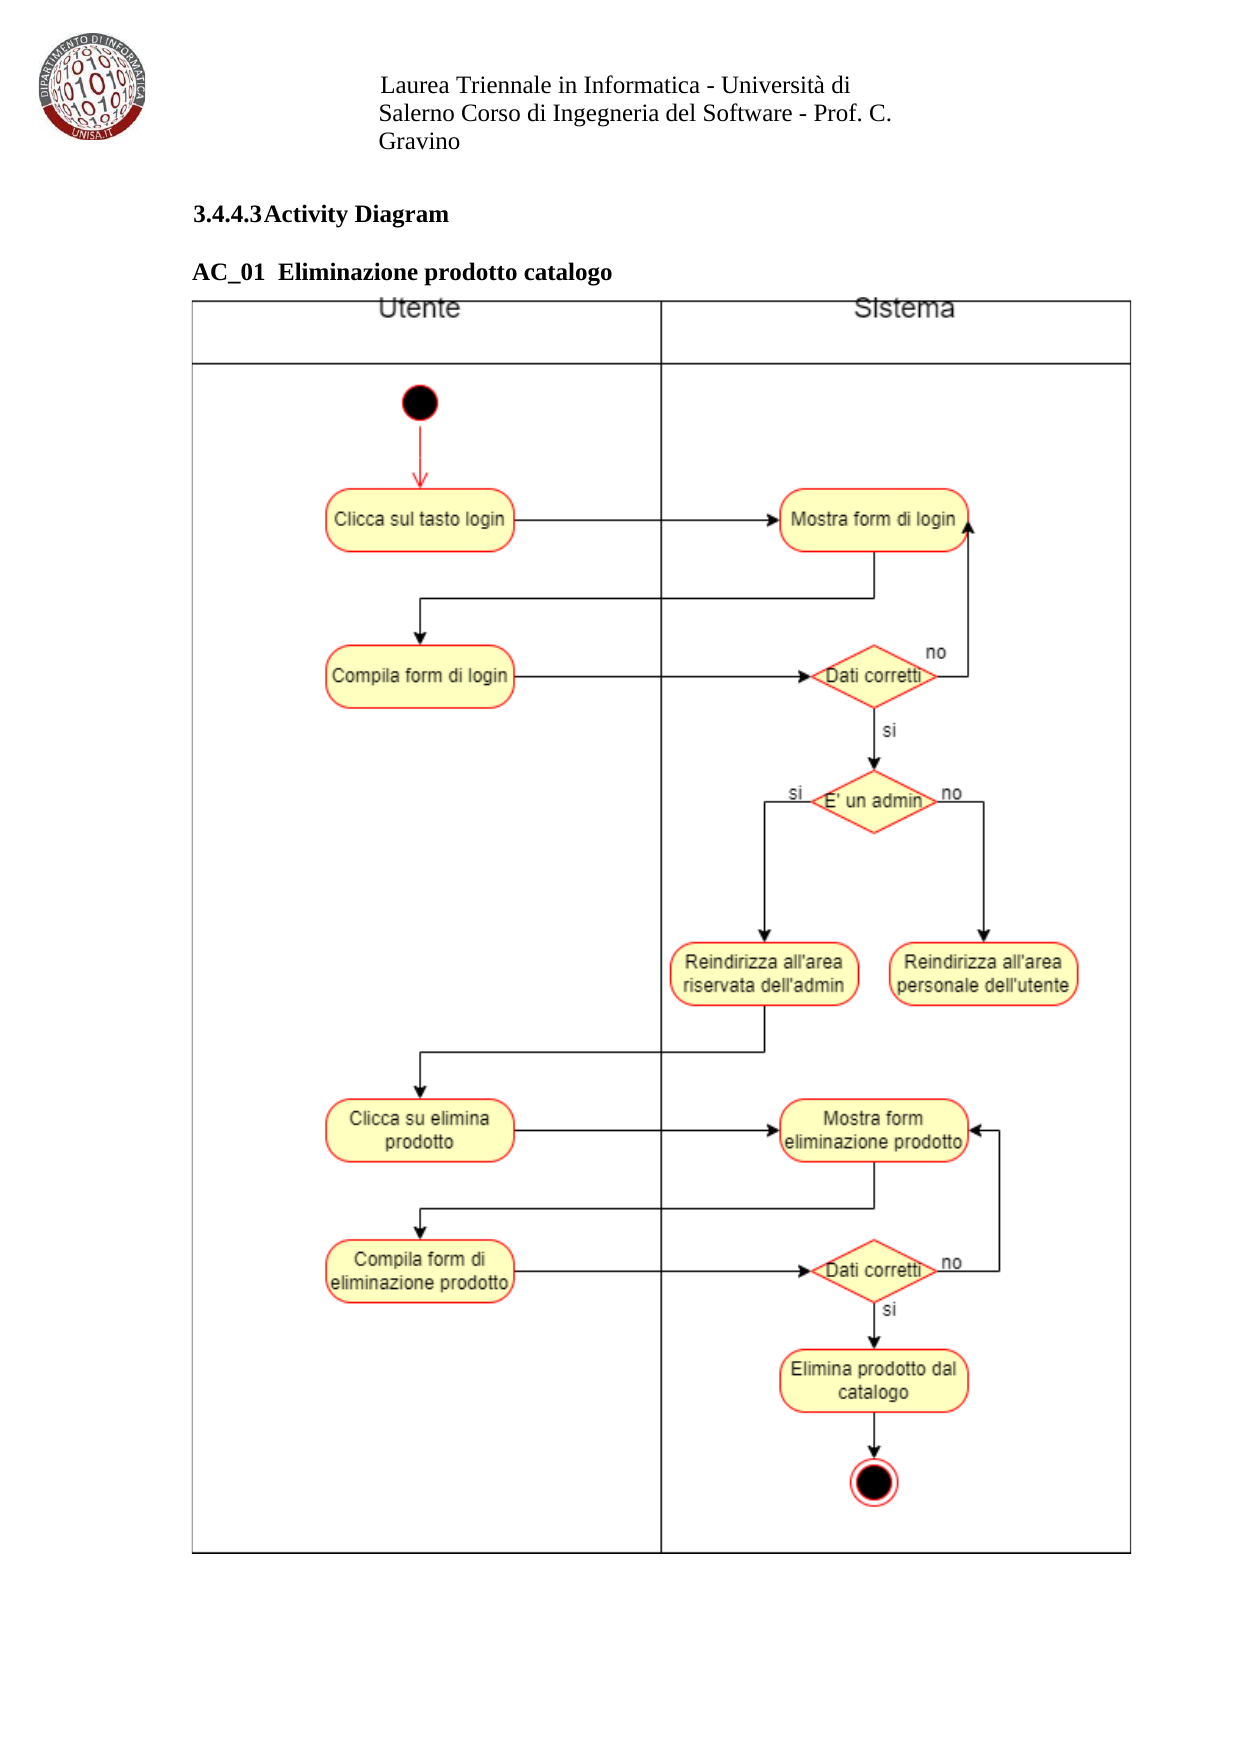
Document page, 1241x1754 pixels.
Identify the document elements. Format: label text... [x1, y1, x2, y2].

picture [191, 285, 1132, 1554]
list Activity Diagram [193, 199, 1240, 228]
picture [38, 33, 146, 140]
text AC_01 Eliminazione prodotto catalogo [0, 257, 1240, 286]
